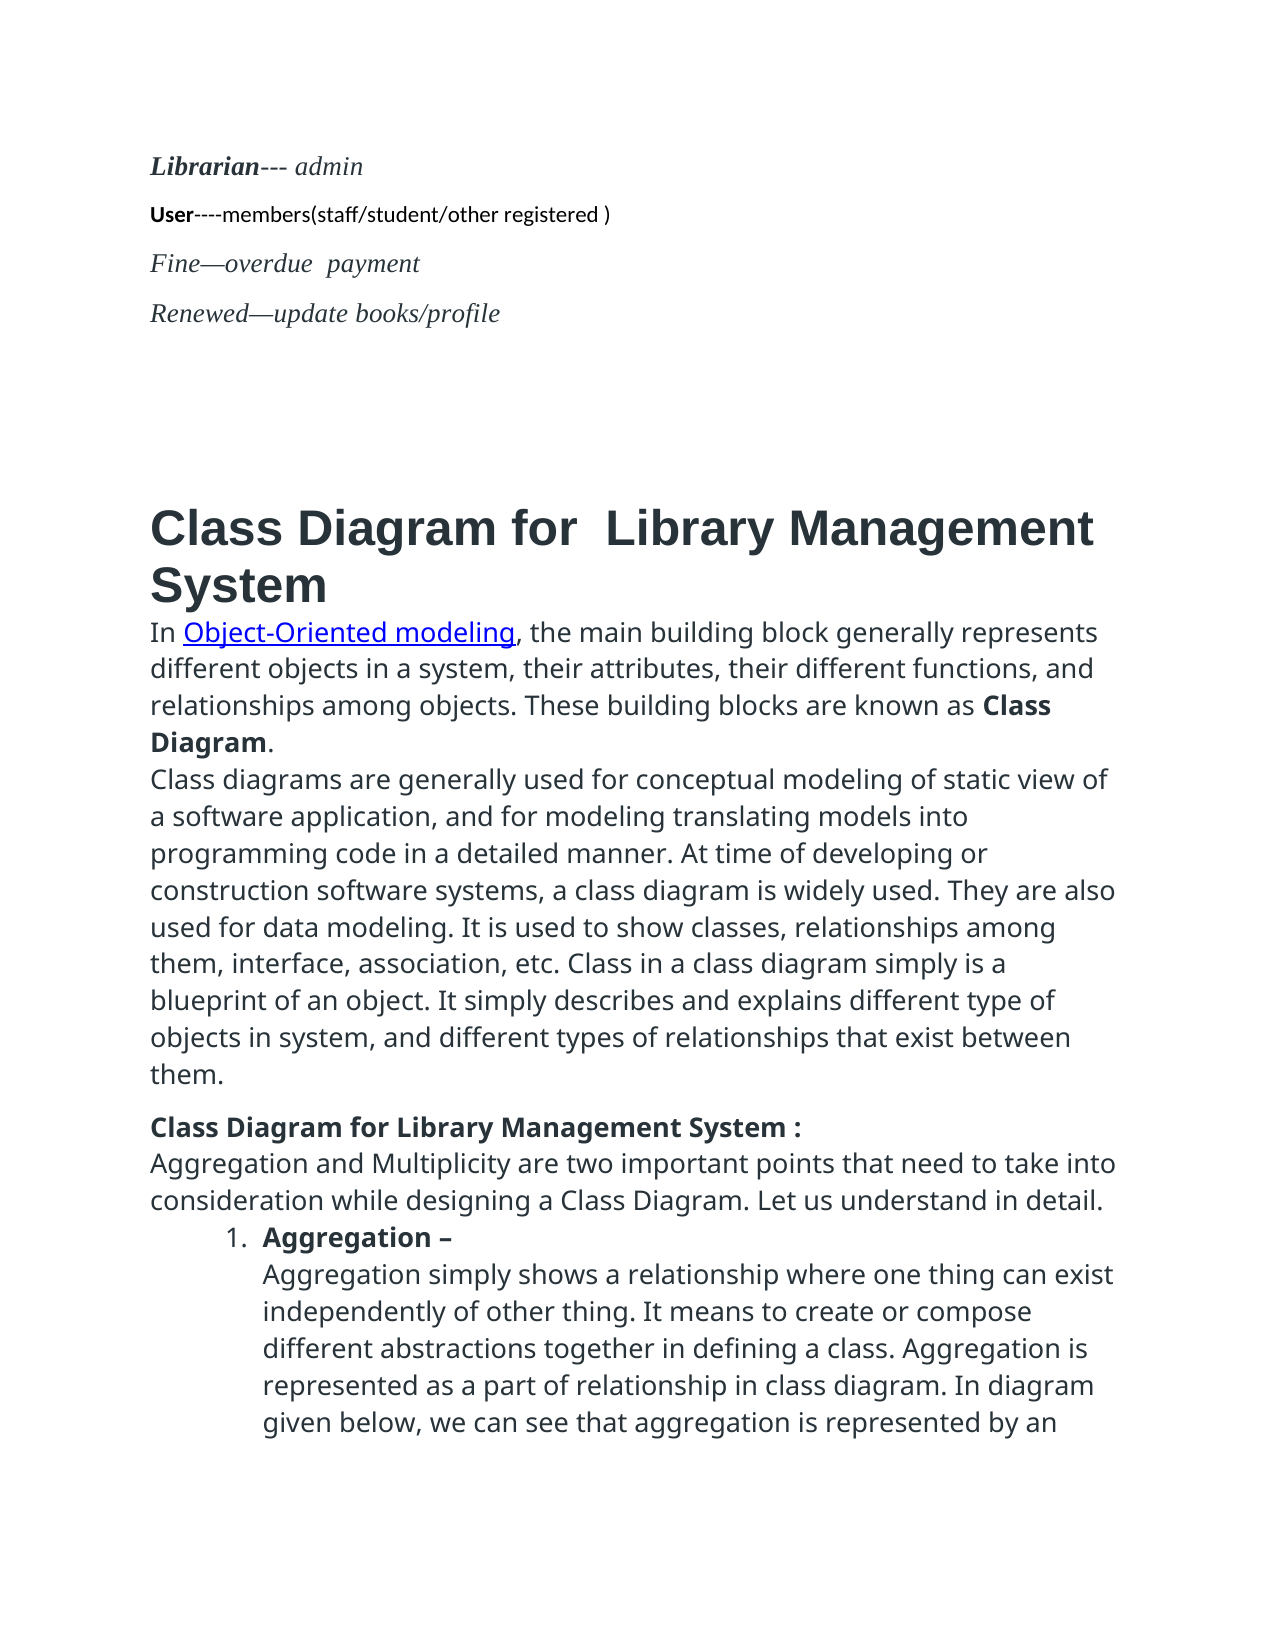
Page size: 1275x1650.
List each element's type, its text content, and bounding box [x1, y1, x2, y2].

text Fine—overdue payment [150, 247, 1125, 278]
text Renewed—update books/profile [150, 297, 1125, 328]
text Class diagrams are generally used for conceptual modeling of static view of a software application, and for modeling translating models into programming code in a detailed manner. At time of developing or construction software systems, a class diagram is widely used. They are also used for data modeling. It is used to show classes, relationships among them, interface, association, etc. Class in a class diagram simply is a blueprint of an object. It simply describes and explains different type of objects in system, and different types of relationships that exist between them. [150, 761, 1125, 1092]
text Class Diagram for Library Management System [150, 498, 1125, 613]
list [225, 1219, 1125, 1440]
text Librarian--- admin [150, 150, 1125, 181]
text Class Diagram for Library Management System : Aggregation and Multiplicity are two important points that need to take into consideration while designing a Class Diagram. Let us understand in detail. [150, 1108, 1125, 1219]
text In Object-Oriented modeling, the main building block generally represents different objects in a system, their attributes, their different functions, and relationships among objects. These building blocks are known as Class Diagram. [150, 613, 1125, 761]
text User----members(staff/student/other registered ) [150, 200, 1125, 228]
